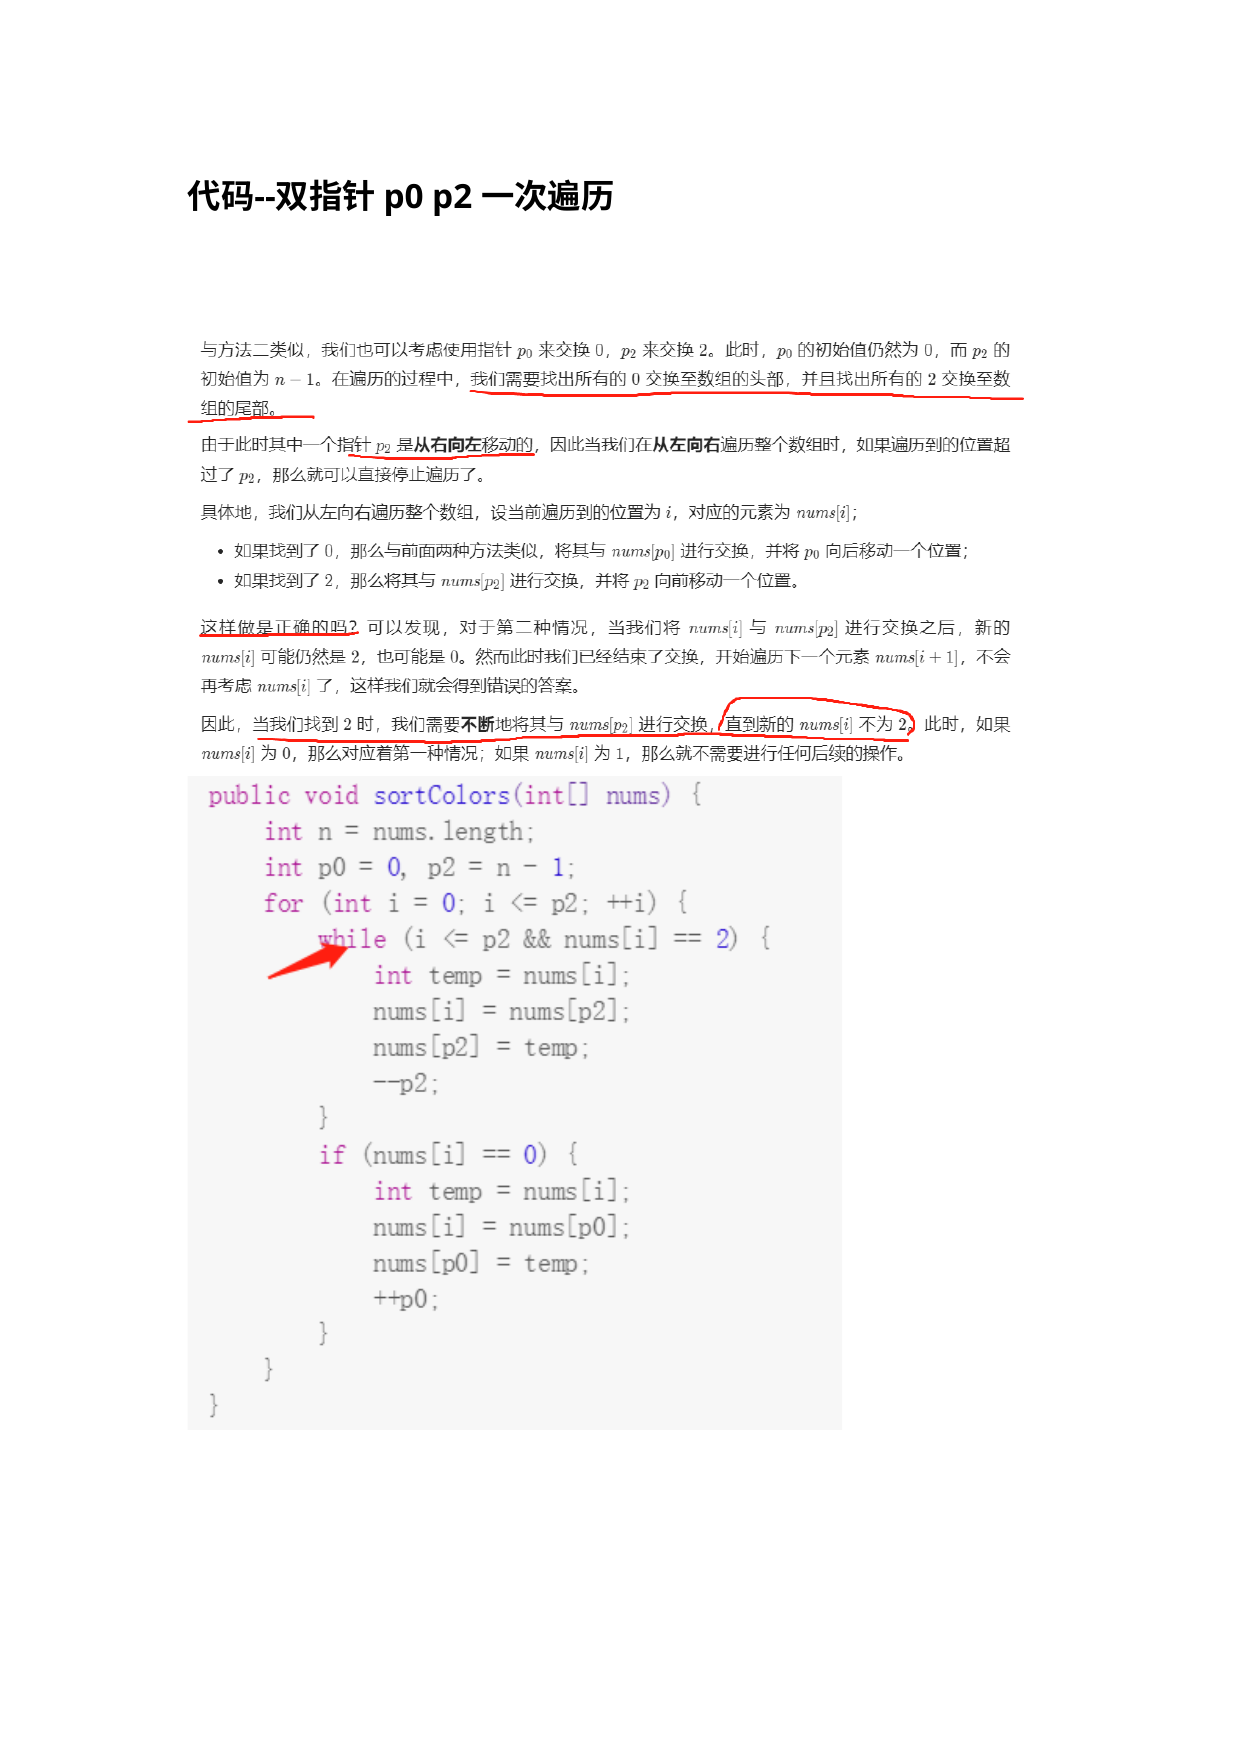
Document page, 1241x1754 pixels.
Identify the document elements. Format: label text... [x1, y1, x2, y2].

picture [187, 776, 843, 1430]
subtitle 代码--双指针 p0 p2 一次遍历 [187, 162, 1053, 227]
picture [187, 321, 1053, 768]
